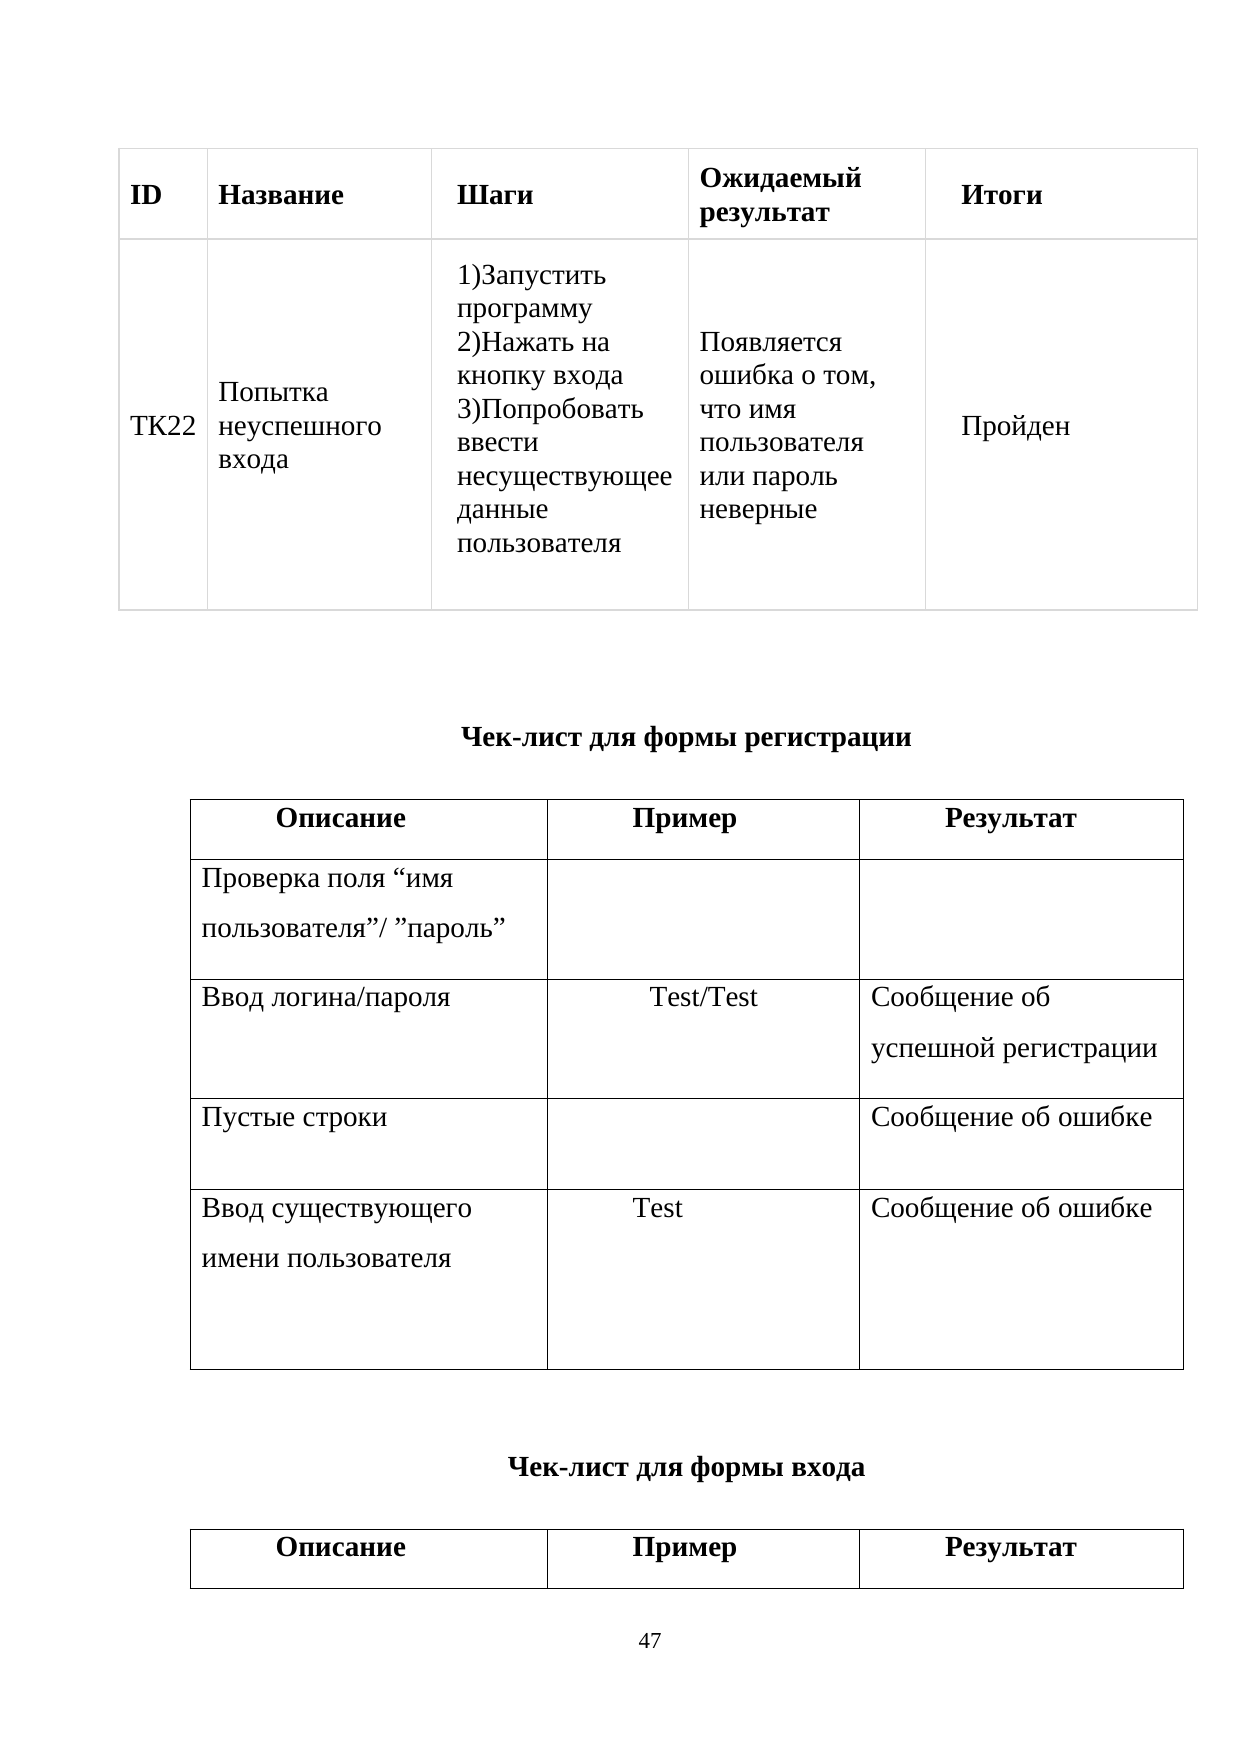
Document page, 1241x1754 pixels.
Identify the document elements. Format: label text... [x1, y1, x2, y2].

table_cell Пройден [926, 240, 1197, 609]
table_cell Проверка поля “имя пользователя”/ ”пароль” [191, 860, 547, 978]
table_header Шаги [432, 149, 688, 238]
table_cell 1)Запустить программу 2)Нажать на кнопку входа 3)Попробовать ввести несуществующее данные пользователя [432, 240, 688, 609]
table_header Ожидаемый результат [689, 149, 925, 238]
table_cell Сообщение об успешной регистрации [860, 980, 1183, 1098]
table_cell Сообщение об ошибке [860, 1099, 1183, 1189]
table_header Описание [191, 1530, 547, 1588]
table_cell Появляется ошибка о том, что имя пользователя или пароль неверные [689, 240, 925, 609]
table_header Результат [860, 1530, 1183, 1588]
table_cell Ввод существующего имени пользователя [191, 1190, 547, 1368]
table_header Название [208, 149, 431, 238]
table_header Описание [191, 800, 547, 859]
table_cell [548, 1099, 859, 1189]
table_cell Ввод логина/пароля [191, 980, 547, 1098]
table_header ID [120, 149, 207, 238]
table_cell [548, 860, 859, 978]
table_header Итоги [926, 149, 1197, 238]
table_cell Попытка неуспешного входа [208, 240, 431, 609]
table_header Пример [548, 800, 859, 859]
table_cell [860, 860, 1183, 978]
table_cell ТК22 [120, 240, 207, 609]
table_cell Пустые строки [191, 1099, 547, 1189]
table_header Пример [548, 1530, 859, 1588]
table_cell Test [548, 1190, 859, 1368]
text Чек-лист для формы входа [118, 1449, 1181, 1483]
table_cell Сообщение об ошибке [860, 1190, 1183, 1368]
table_cell Test/Test [548, 980, 859, 1098]
text Чек-лист для формы регистрации [118, 719, 1181, 753]
table_header Результат [860, 800, 1183, 859]
